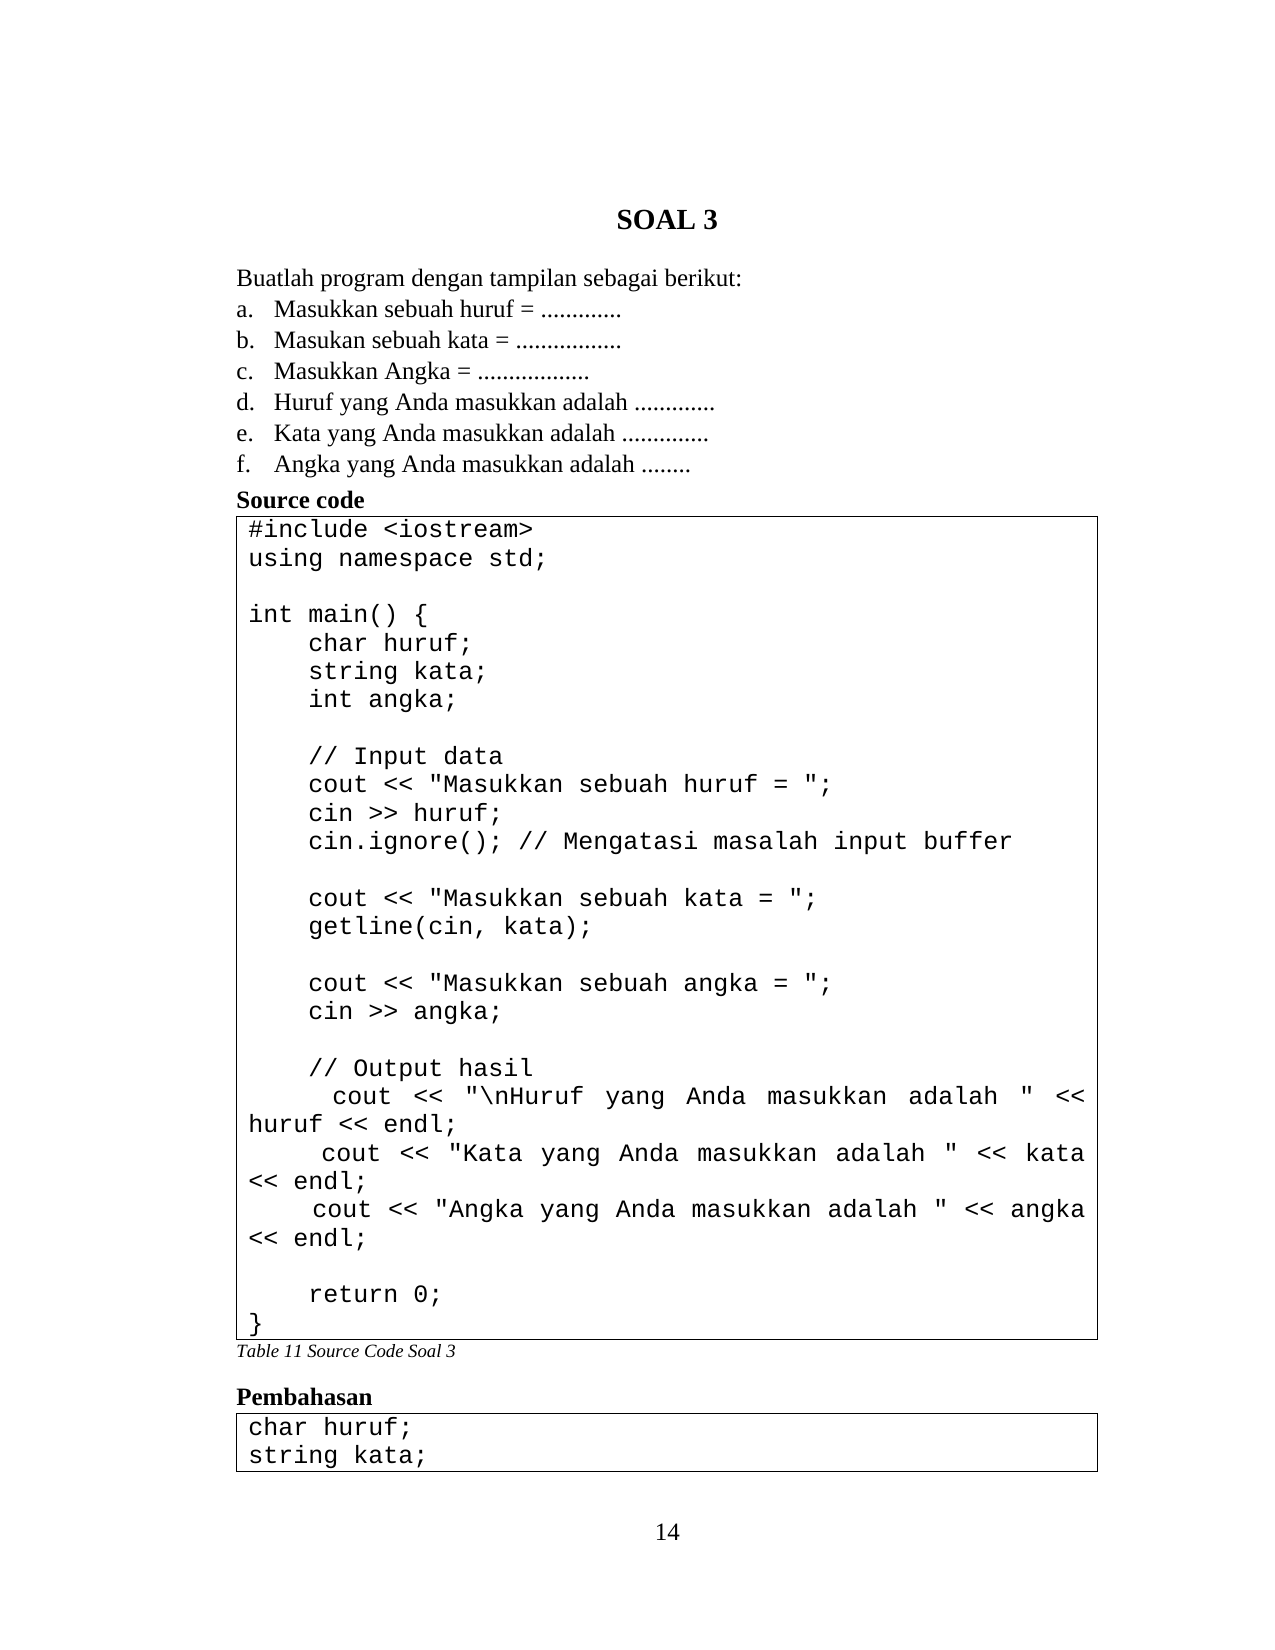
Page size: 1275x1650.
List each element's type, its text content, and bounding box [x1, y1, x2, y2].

list Masukan sebuah kata = ................. [236, 325, 1098, 354]
list Masukkan Angka = .................. [236, 356, 1098, 385]
subtitle SOAL 3 [236, 202, 1098, 236]
list Kata yang Anda masukkan adalah .............. [236, 418, 1098, 447]
table_header #include <iostream> using namespace std; int main() { char huruf; string kata; int angka; // Input data cout << "Masukkan sebuah huruf = "; cin >> huruf; cin.ignore(); // Mengatasi masalah input buffer cout << "Masukkan sebuah kata = "; getline(cin, kata); cout << "Masukkan sebuah angka = "; cin >> angka; // Output hasil cout << "\nHuruf yang Anda masukkan adalah " << huruf << endl; cout << "Kata yang Anda masukkan adalah " << kata << endl; cout << "Angka yang Anda masukkan adalah " << angka << endl; return 0; } [237, 517, 1097, 1338]
list Masukkan sebuah huruf = ............. [236, 294, 1098, 323]
list Angka yang Anda masukkan adalah ........ [236, 449, 1098, 478]
subtitle Pembahasan [236, 1382, 1098, 1411]
list Huruf yang Anda masukkan adalah ............. [236, 387, 1098, 416]
text Buatlah program dengan tampilan sebagai berikut: [236, 263, 1098, 292]
text Table 11 Source Code Soal 3 [236, 1340, 1098, 1361]
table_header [237, 1414, 1097, 1471]
subtitle Source code [236, 485, 1098, 513]
